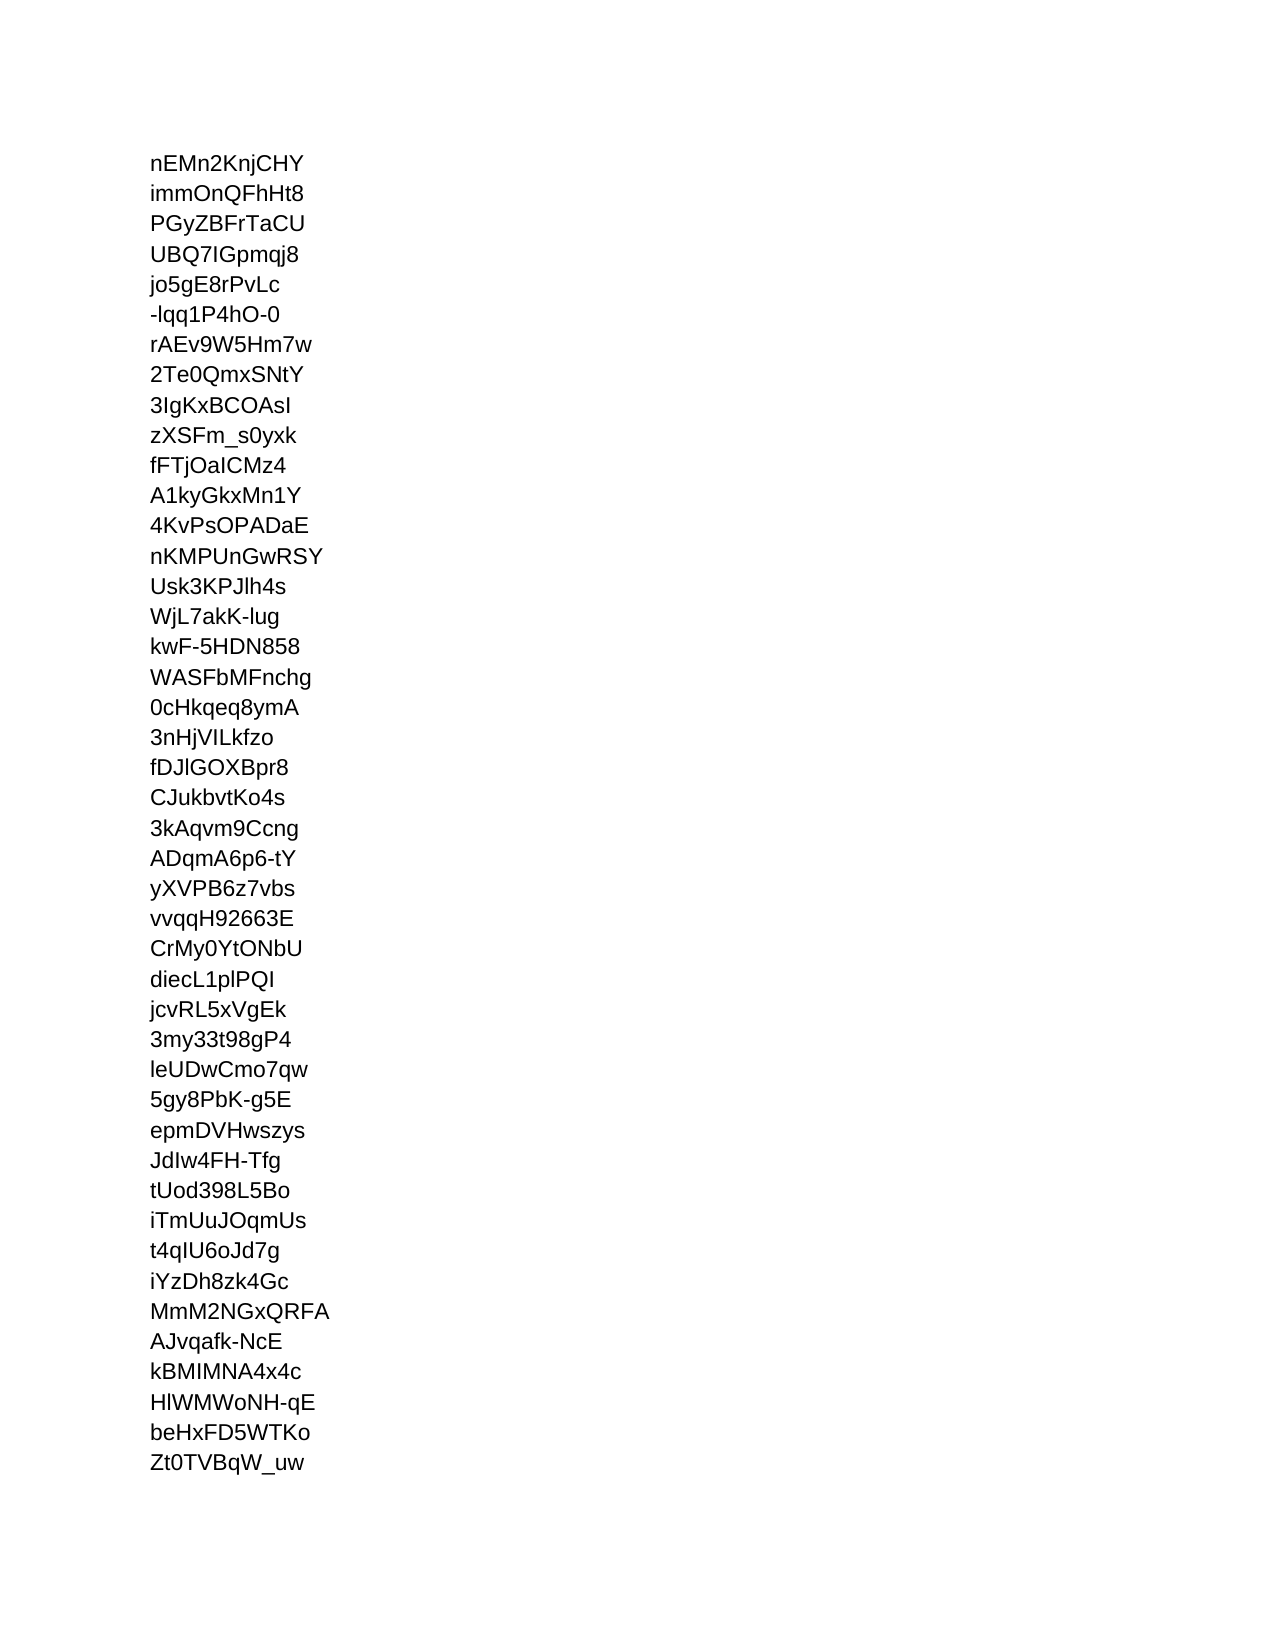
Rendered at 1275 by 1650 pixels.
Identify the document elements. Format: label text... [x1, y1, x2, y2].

text 4KvPsOPADaE [150, 512, 1125, 539]
text zXSFm_s0yxk [150, 422, 1125, 448]
text immOnQFhHt8 [150, 180, 1125, 207]
text diecL1plPQI [150, 966, 1125, 992]
text 3IgKxBCOAsI [150, 392, 1125, 418]
text beHxFD5WTKo [150, 1419, 1125, 1445]
text fDJlGOXBpr8 [150, 754, 1125, 781]
text WASFbMFnchg [150, 663, 1125, 690]
text 3kAqvm9Ccng [150, 814, 1125, 841]
text CJukbvtKo4s [150, 784, 1125, 811]
text vvqqH92663E [150, 905, 1125, 932]
text iTmUuJOqmUs [150, 1207, 1125, 1234]
text 0cHkqeq8ymA [150, 694, 1125, 720]
text CrMy0YtONbU [150, 935, 1125, 962]
text 3my33t98gP4 [150, 1026, 1125, 1052]
text MmM2NGxQRFA [150, 1298, 1125, 1324]
text 2Te0QmxSNtY [150, 361, 1125, 388]
text Usk3KPJlh4s [150, 573, 1125, 599]
text UBQ7IGpmqj8 [150, 241, 1125, 267]
text ADqmA6p6-tY [150, 845, 1125, 871]
text 3nHjVILkfzo [150, 724, 1125, 750]
text rAEv9W5Hm7w [150, 331, 1125, 358]
text jcvRL5xVgEk [150, 996, 1125, 1022]
text leUDwCmo7qw [150, 1056, 1125, 1083]
text 5gy8PbK-g5E [150, 1086, 1125, 1113]
text epmDVHwszys [150, 1117, 1125, 1143]
text Zt0TVBqW_uw [150, 1449, 1125, 1475]
text kBMIMNA4x4c [150, 1358, 1125, 1385]
text kwF-5HDN858 [150, 633, 1125, 660]
text fFTjOaICMz4 [150, 452, 1125, 478]
text iYzDh8zk4Gc [150, 1268, 1125, 1294]
text A1kyGkxMn1Y [150, 482, 1125, 509]
text PGyZBFrTaCU [150, 210, 1125, 237]
text tUod398L5Bo [150, 1177, 1125, 1203]
text JdIw4FH-Tfg [150, 1147, 1125, 1173]
text t4qIU6oJd7g [150, 1237, 1125, 1264]
text yXVPB6z7vbs [150, 875, 1125, 901]
text -lqq1P4hO-0 [150, 301, 1125, 327]
text WjL7akK-lug [150, 603, 1125, 629]
text jo5gE8rPvLc [150, 271, 1125, 297]
text AJvqafk-NcE [150, 1328, 1125, 1354]
text HlWMWoNH-qE [150, 1388, 1125, 1415]
text nEMn2KnjCHY [150, 150, 1125, 176]
text nKMPUnGwRSY [150, 543, 1125, 569]
